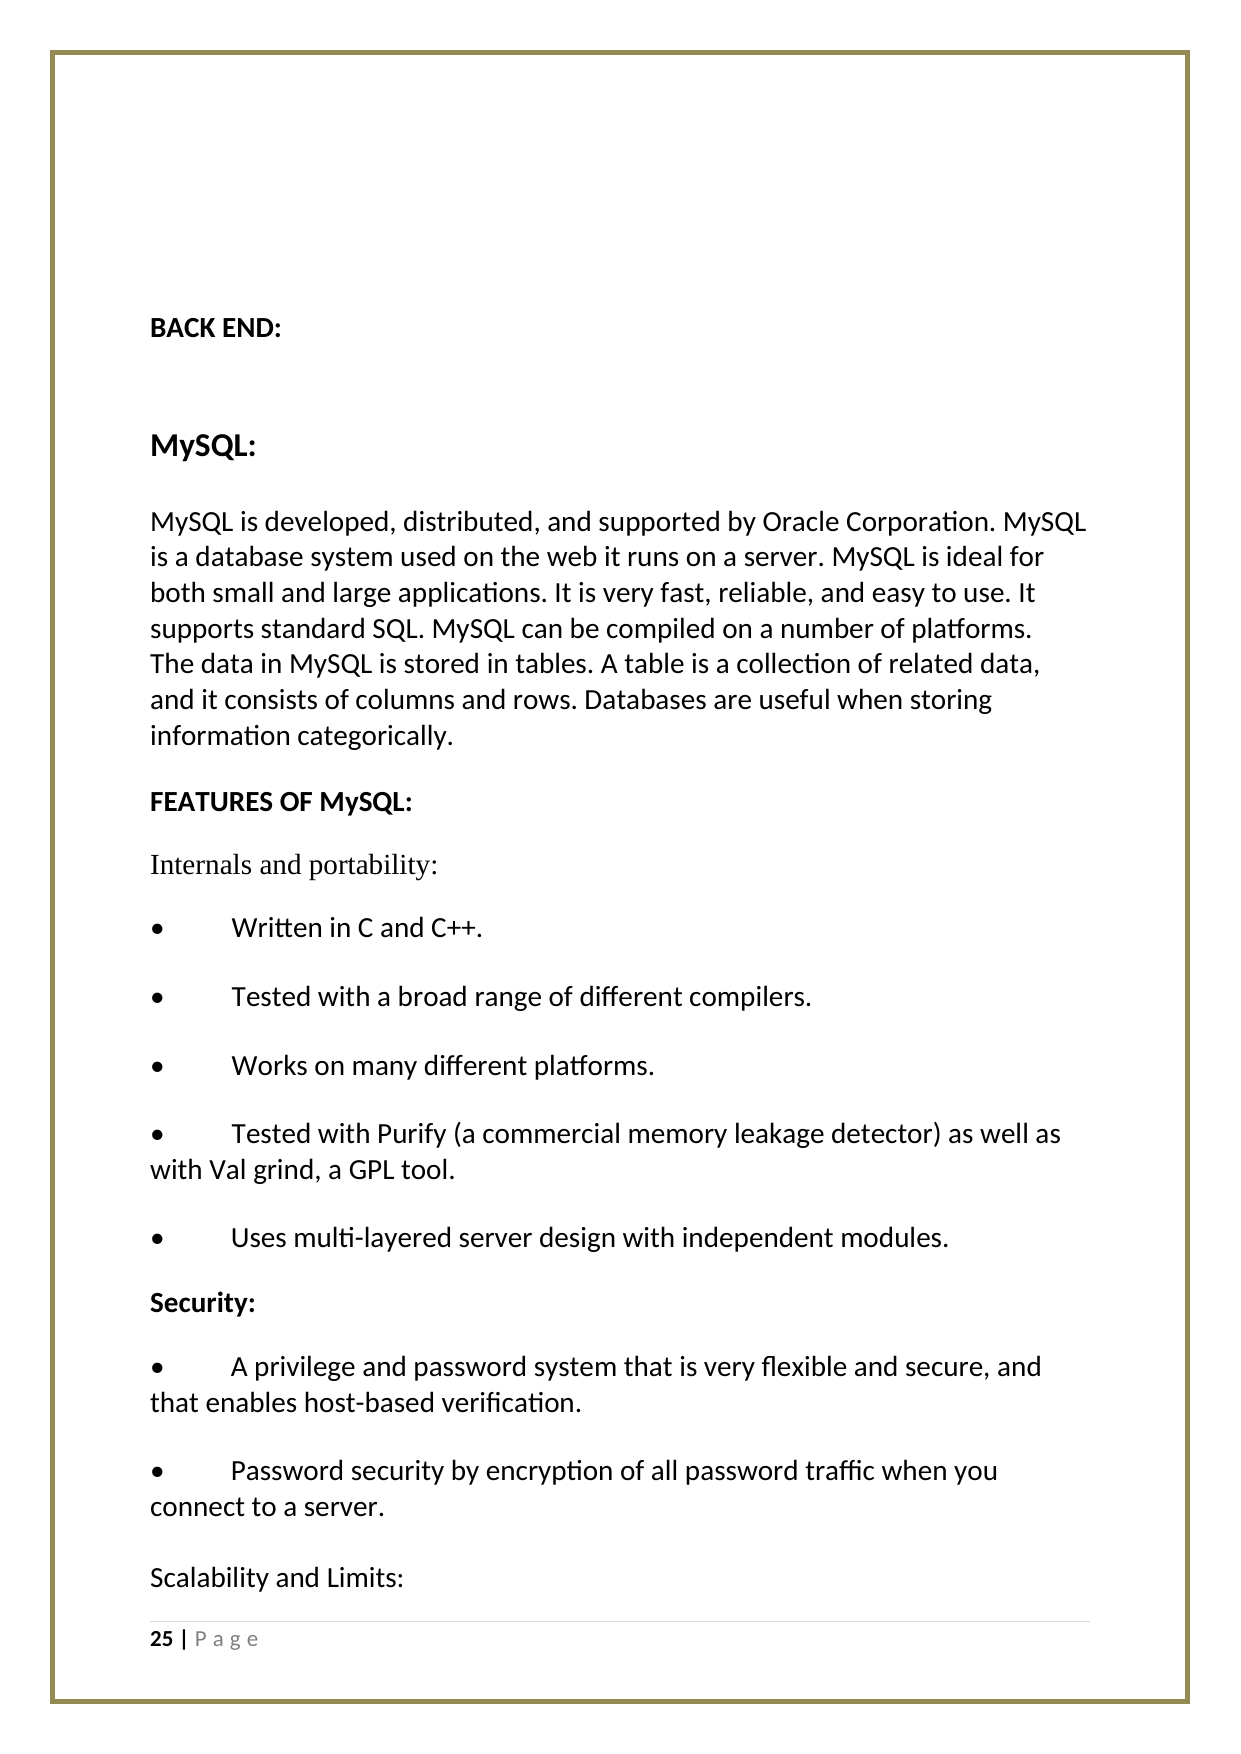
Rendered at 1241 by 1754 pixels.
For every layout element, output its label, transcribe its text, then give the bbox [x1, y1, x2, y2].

text FEATURES OF MySQL: [150, 783, 1090, 818]
text MySQL is developed, distributed, and supported by Oracle Corporation. MySQL is a database system used on the web it runs on a server. MySQL is ideal for both small and large applications. It is very fast, reliable, and easy to use. It supports standard SQL. MySQL can be compiled on a number of platforms. [150, 503, 1090, 645]
list Password security by encryption of all password traffic when you connect to a server. [150, 1452, 1090, 1523]
list A privilege and password system that is very flexible and secure, and that enables host-based verification. [150, 1348, 1090, 1419]
list Uses multi-layered server design with independent modules. [150, 1219, 1090, 1255]
text Scalability and Limits: [150, 1559, 1090, 1595]
text MySQL: [150, 424, 1090, 464]
text Security: [150, 1284, 1090, 1319]
list Written in C and C++. [150, 909, 1090, 945]
list Works on many different platforms. [150, 1047, 1090, 1082]
list Tested with Purify (a commercial memory leakage detector) as well as with Val grind, a GPL tool. [150, 1115, 1090, 1186]
text BACK END: [150, 309, 1090, 345]
list Tested with a broad range of different compilers. [150, 978, 1090, 1014]
text Internals and portability: [150, 847, 1090, 881]
text The data in MySQL is stored in tables. A table is a collection of related data, and it consists of columns and rows. Databases are useful when storing information categorically. [150, 645, 1090, 752]
